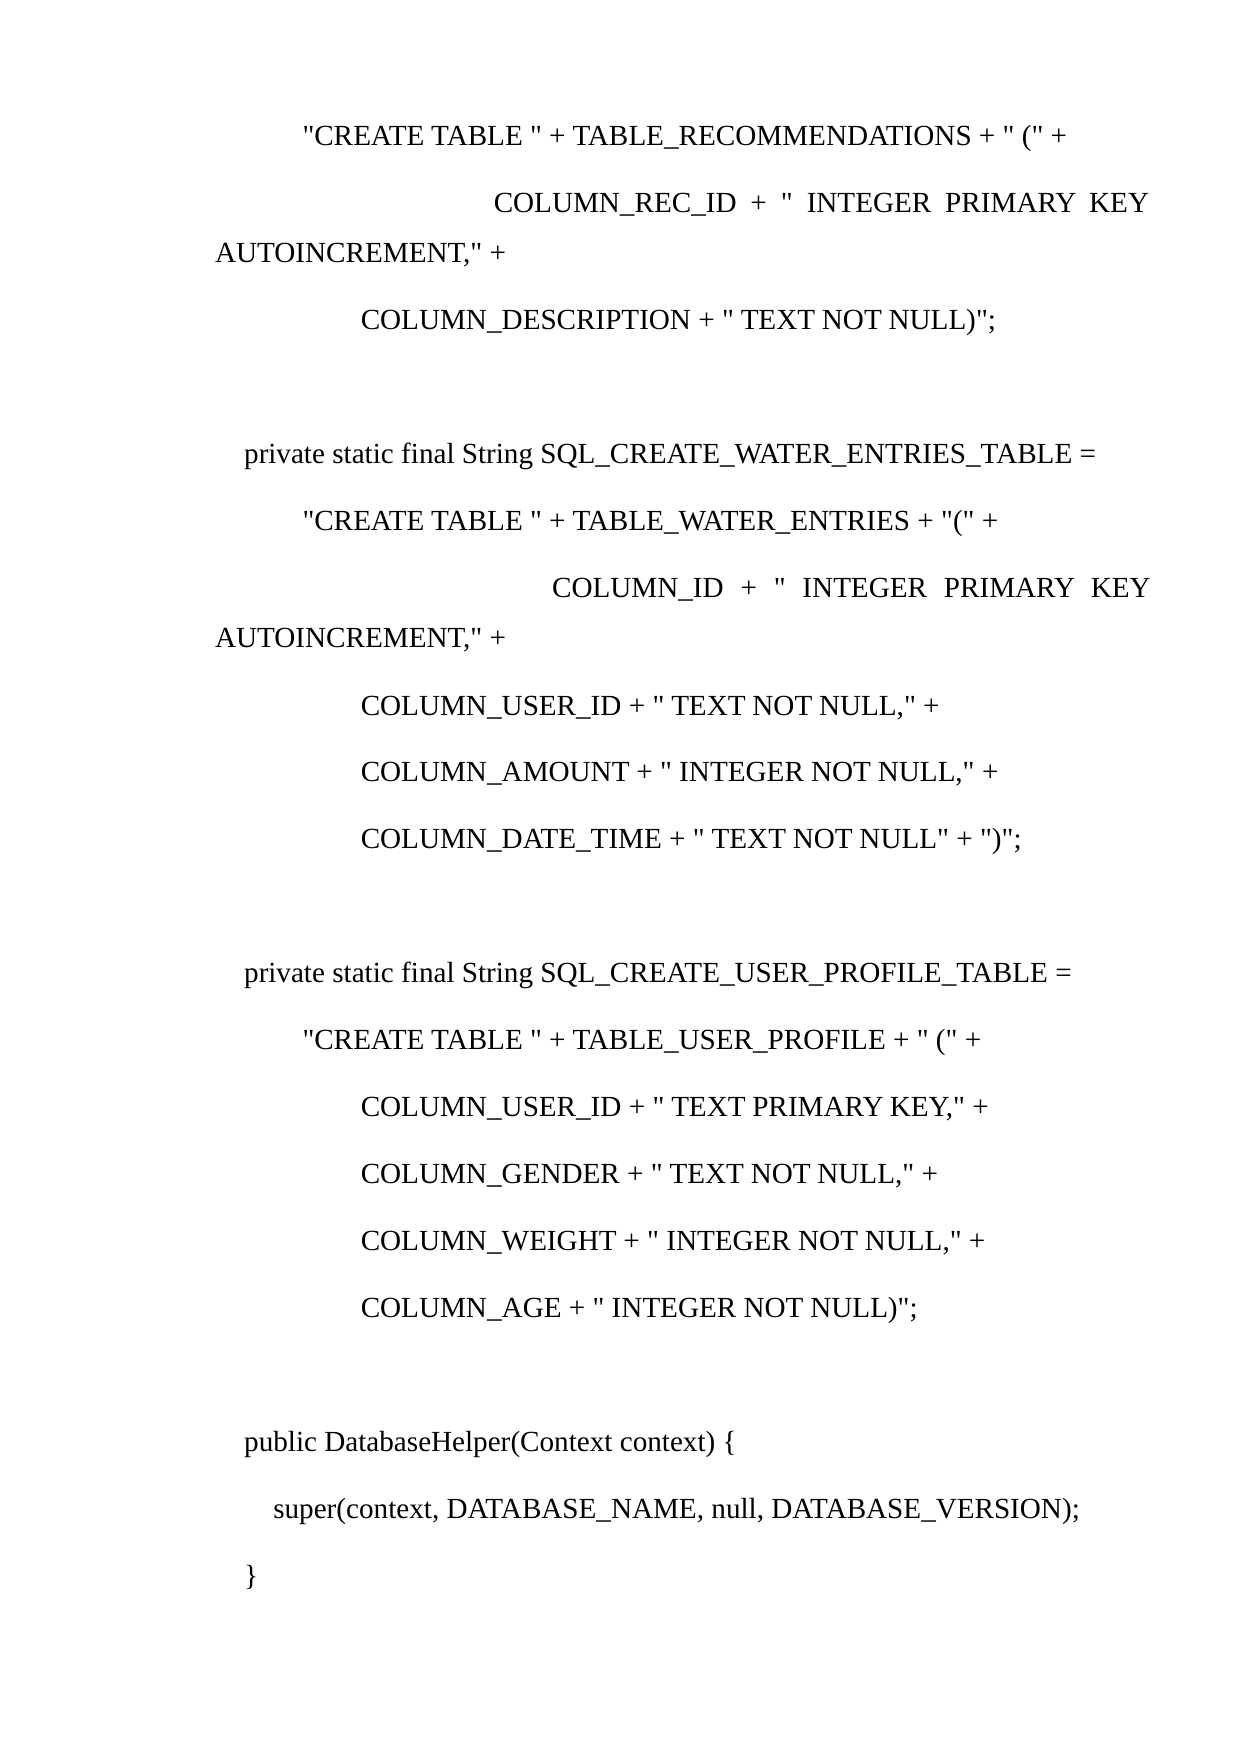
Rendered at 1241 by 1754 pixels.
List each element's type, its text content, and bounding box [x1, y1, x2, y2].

text COLUMN_DATE_TIME + " TEXT NOT NULL" + ")"; [215, 822, 1152, 855]
text COLUMN_ID + " INTEGER PRIMARY KEY AUTOINCREMENT," + [215, 570, 1152, 654]
text private static final String SQL_CREATE_USER_PROFILE_TABLE = [215, 956, 1152, 989]
text COLUMN_DESCRIPTION + " TEXT NOT NULL)"; [215, 302, 1152, 336]
text COLUMN_USER_ID + " TEXT NOT NULL," + [215, 688, 1152, 721]
text COLUMN_GENDER + " TEXT NOT NULL," + [215, 1156, 1152, 1190]
text COLUMN_USER_ID + " TEXT PRIMARY KEY," + [215, 1089, 1152, 1123]
text super(context, DATABASE_NAME, null, DATABASE_VERSION); [215, 1491, 1152, 1525]
text } [215, 1558, 1152, 1592]
text "CREATE TABLE " + TABLE_WATER_ENTRIES + "(" + [215, 503, 1152, 537]
text "CREATE TABLE " + TABLE_USER_PROFILE + " (" + [215, 1022, 1152, 1056]
text public DatabaseHelper(Context context) { [215, 1424, 1152, 1458]
text COLUMN_AMOUNT + " INTEGER NOT NULL," + [215, 754, 1152, 788]
text "CREATE TABLE " + TABLE_RECOMMENDATIONS + " (" + [215, 118, 1152, 152]
text COLUMN_WEIGHT + " INTEGER NOT NULL," + [215, 1223, 1152, 1257]
text COLUMN_AGE + " INTEGER NOT NULL)"; [215, 1290, 1152, 1324]
text private static final String SQL_CREATE_WATER_ENTRIES_TABLE = [215, 436, 1152, 470]
text COLUMN_REC_ID + " INTEGER PRIMARY KEY AUTOINCREMENT," + [215, 185, 1152, 269]
